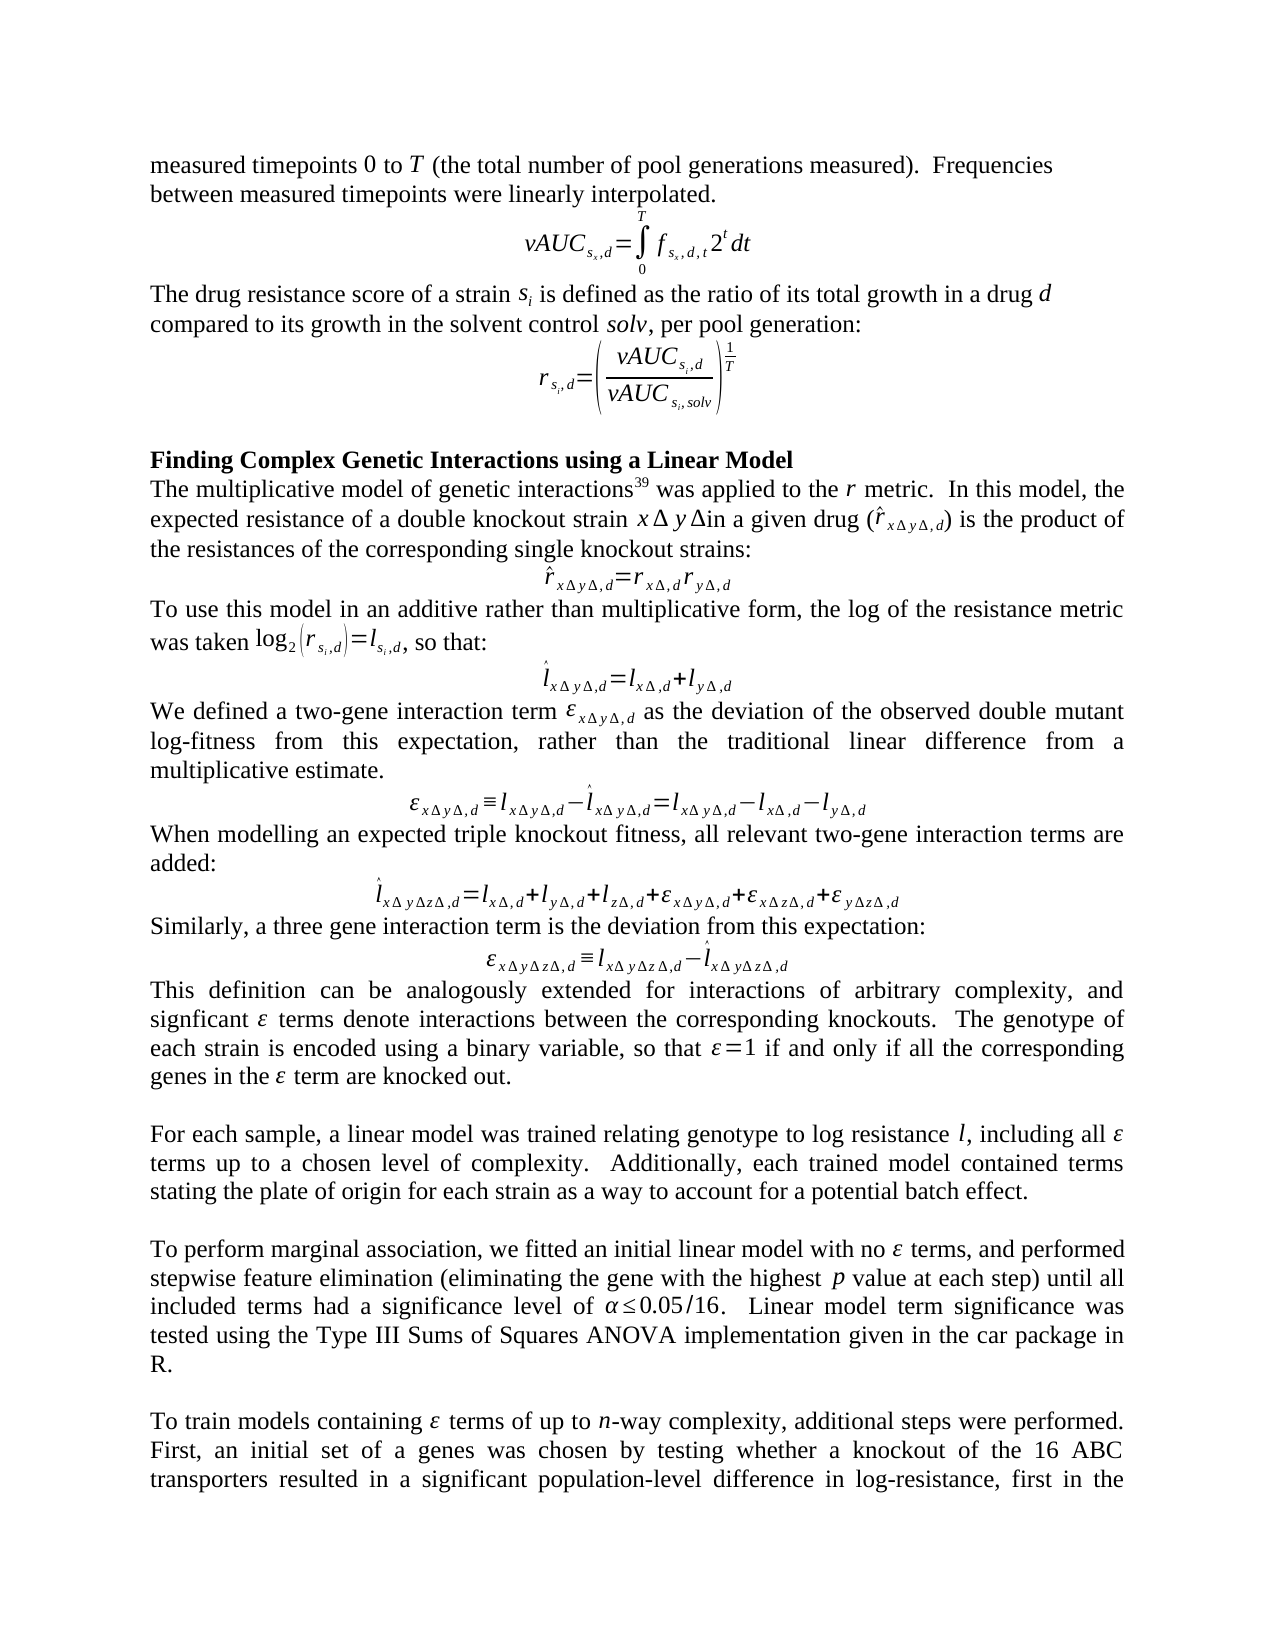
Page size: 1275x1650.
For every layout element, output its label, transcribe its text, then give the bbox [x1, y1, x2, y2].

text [150, 1406, 1125, 1493]
text We defined a two-gene interaction term as the deviation of the observed double mutant log-fitness from this expectation, rather than the traditional linear difference from a multiplicative estimate. [150, 695, 1125, 784]
text The multiplicative model of genetic interactions39 was applied to the metric. In this model, the expected resistance of a double knockout strain in a given drug () is the product of the resistances of the corresponding single knockout strains: [150, 474, 1125, 563]
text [150, 150, 1125, 207]
text Similarly, a three gene interaction term is the deviation from this expectation: [150, 911, 1125, 940]
text When modelling an expected triple knockout fitness, all relevant two-gene interaction terms are added: [150, 819, 1125, 876]
text Finding Complex Genetic Interactions using a Linear Model [150, 445, 1125, 474]
text To use this model in an additive rather than multiplicative form, the log of the resistance metric was taken , so that: [150, 594, 1125, 660]
text To perform marginal association, we fitted an initial linear model with no terms, and performed stepwise feature elimination (eliminating the gene with the highest value at each step) until all included terms had a significance level of . Linear model term significance was tested using the Type III Sums of Squares ANOVA implementation given in the car package in R. [150, 1234, 1125, 1378]
text This definition can be analogously extended for interactions of arbitrary complexity, and signficant terms denote interactions between the corresponding knockouts. The genotype of each strain is encoded using a binary variable, so that if and only if all the corresponding genes in the term are knocked out. [150, 975, 1125, 1090]
text For each sample, a linear model was trained relating genotype to log resistance , including all terms up to a chosen level of complexity. Additionally, each trained model contained terms stating the plate of origin for each strain as a way to account for a potential batch effect. [150, 1119, 1125, 1205]
text The drug resistance score of a strain is defined as the ratio of its total growth in a drug compared to its growth in the solvent control , per pool generation: [150, 278, 1125, 338]
